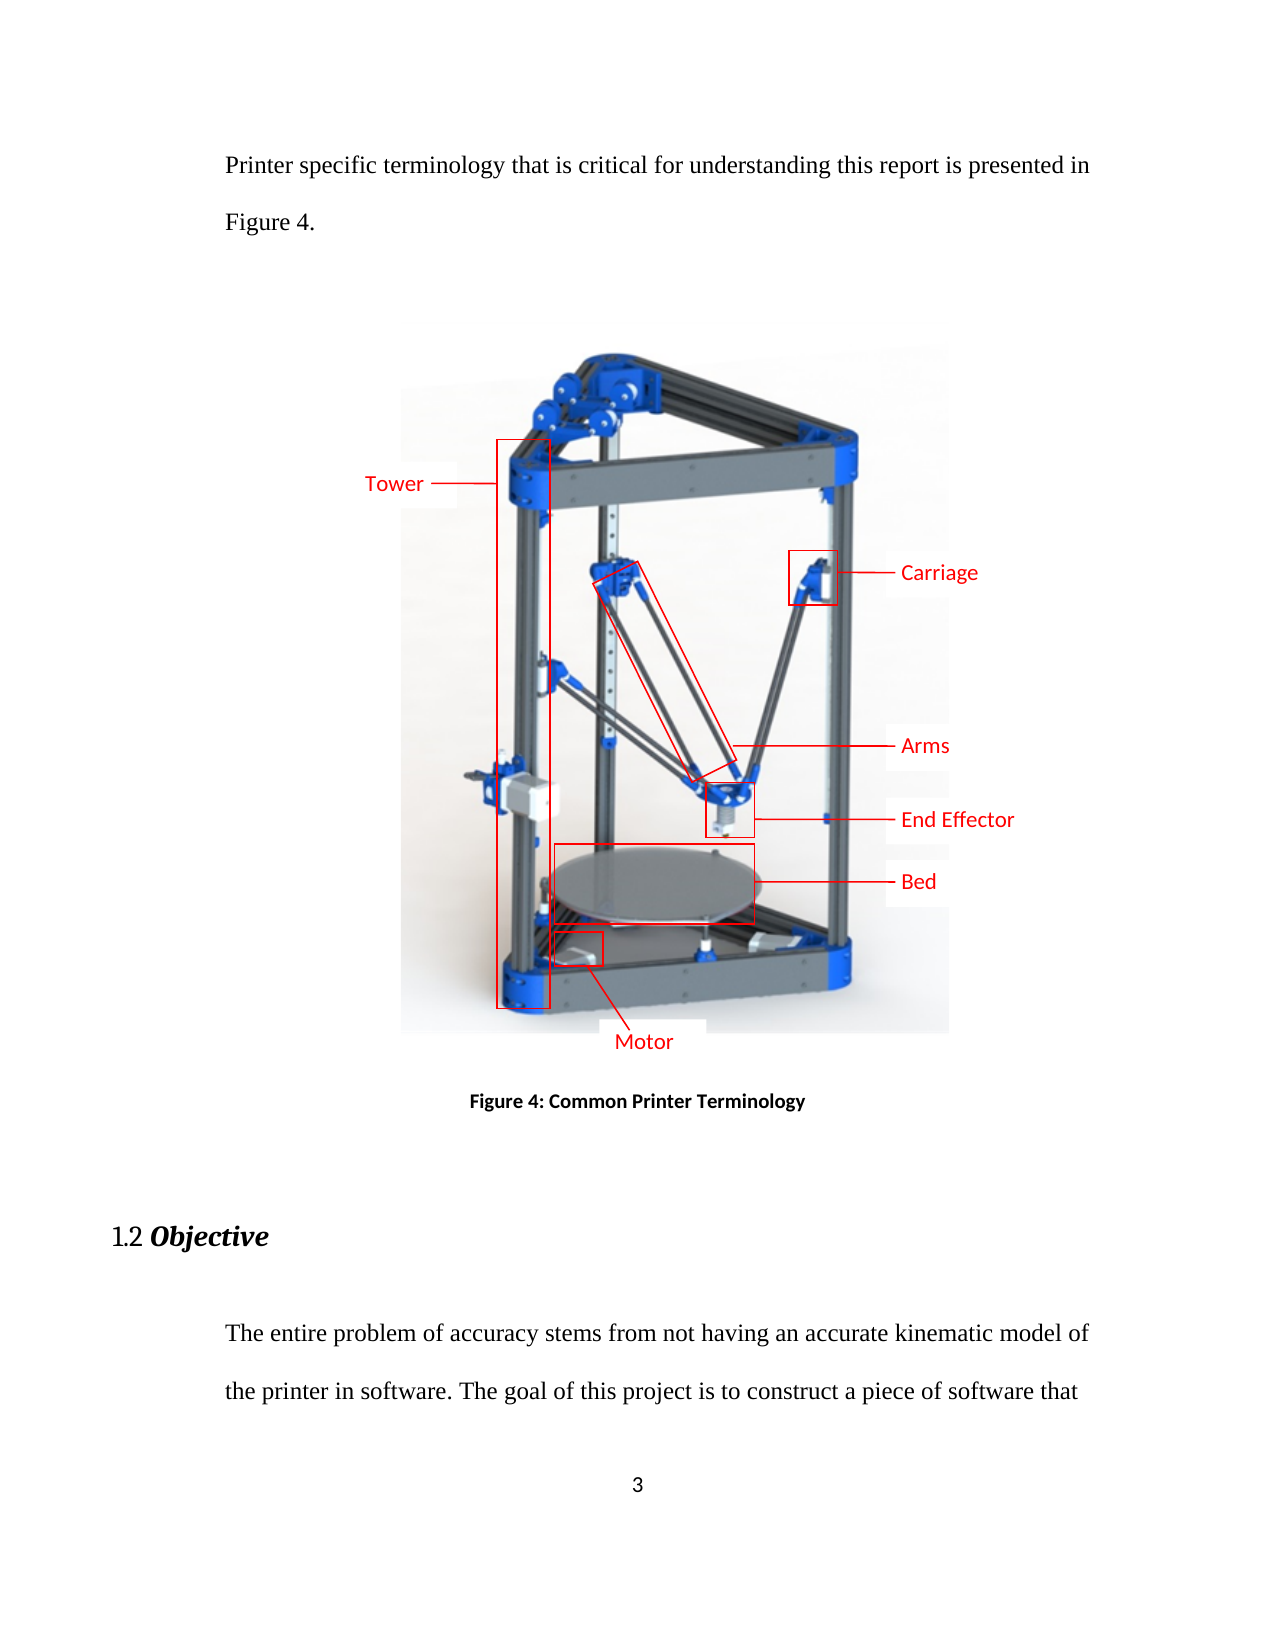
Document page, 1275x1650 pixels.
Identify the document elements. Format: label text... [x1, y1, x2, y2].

picture [707, 783, 754, 837]
text Figure 4: Common Printer Terminology [150, 1088, 1125, 1113]
subtitle Objective [112, 1221, 1125, 1254]
picture [555, 845, 754, 923]
picture [790, 551, 837, 604]
picture [498, 440, 549, 1008]
text Printer specific terminology that is critical for understanding this report is presented in Figure 4. [225, 150, 1125, 236]
picture [555, 933, 602, 965]
picture [400, 322, 950, 1060]
picture [595, 564, 734, 780]
